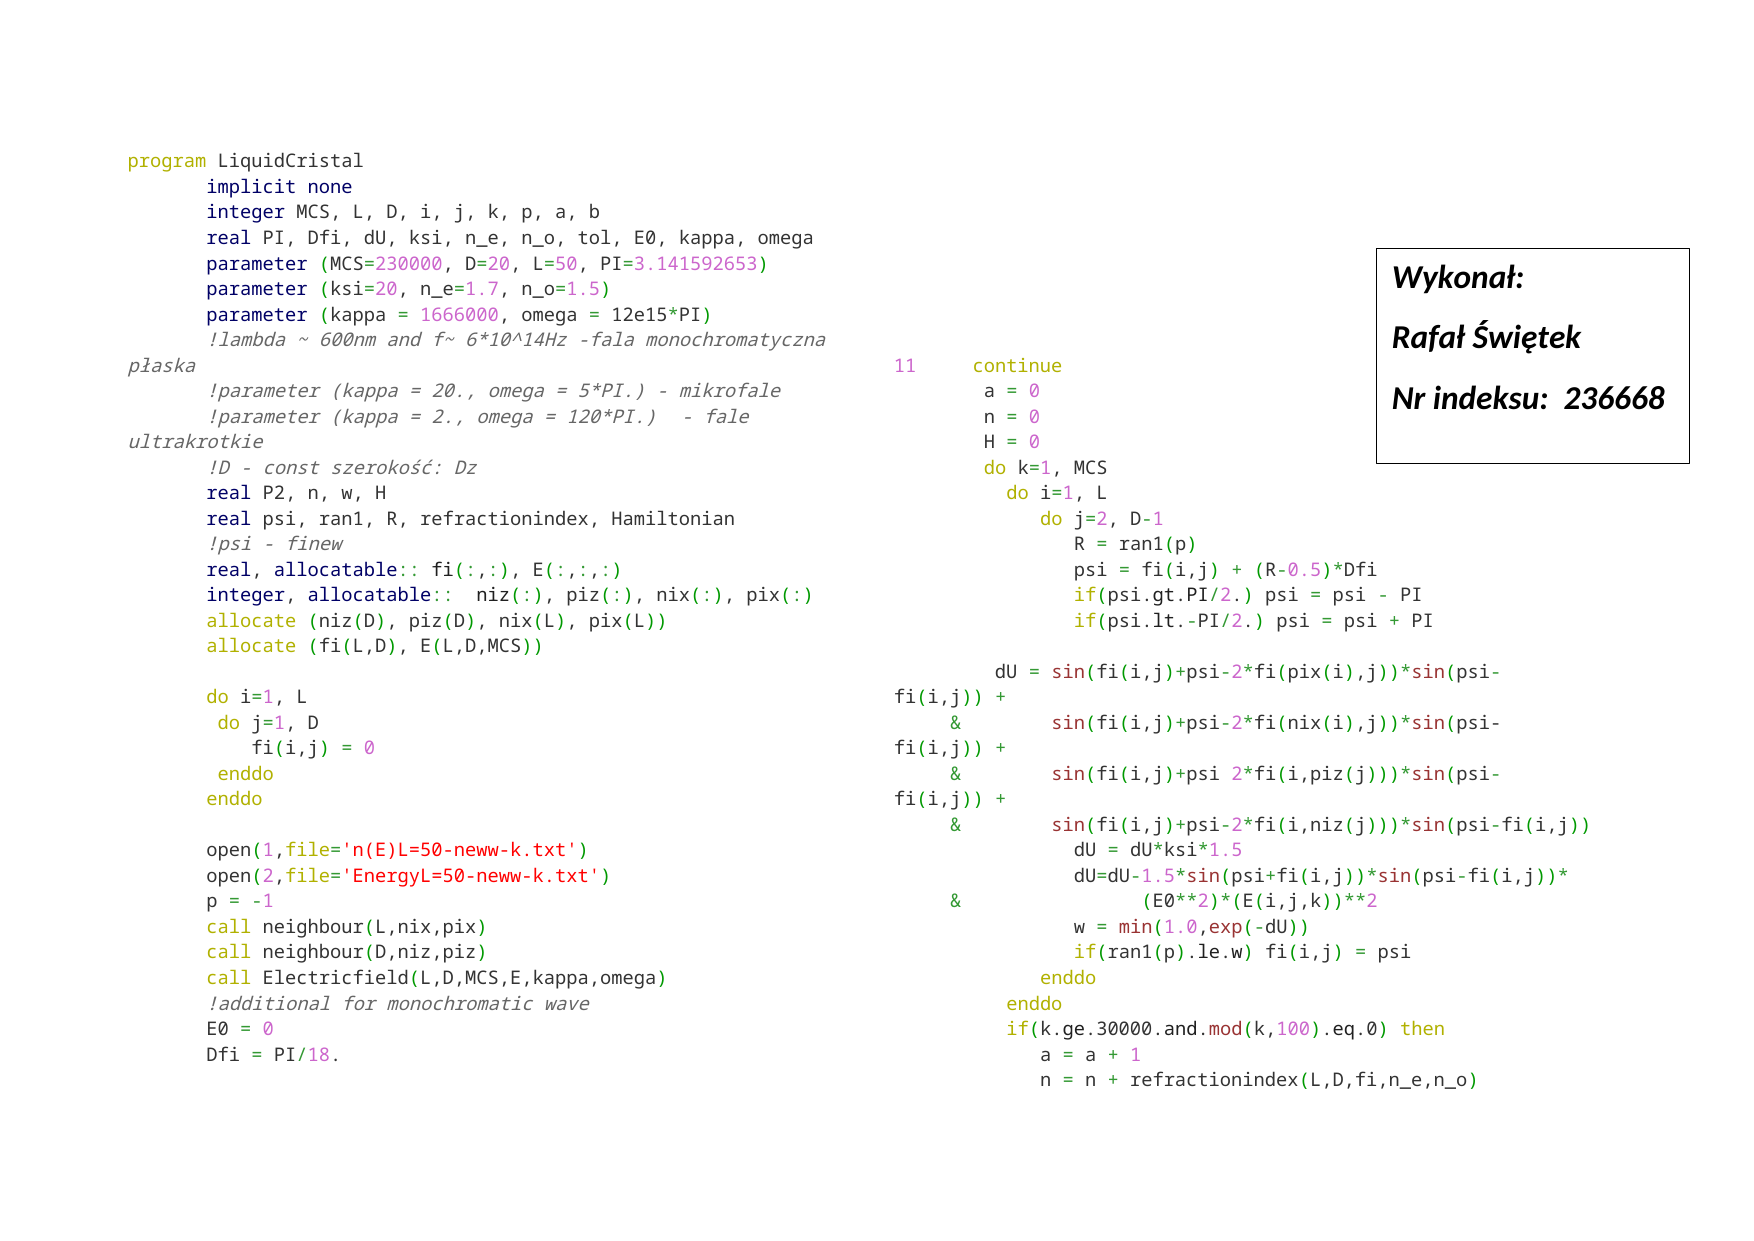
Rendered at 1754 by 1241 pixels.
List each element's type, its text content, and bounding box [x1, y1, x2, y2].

text real PI, Dfi, dU, ksi, n_e, n_o, tol, E0, kappa, omega [127, 224, 840, 250]
text n = n + refractionindex(L,D,fi,n_e,n_o) [893, 1066, 1606, 1092]
text do i=1, L [127, 684, 840, 709]
text enddo [127, 760, 840, 786]
text !D - const szerokość: Dz [127, 454, 840, 479]
text parameter (MCS=230000, D=20, L=50, PI=3.141592653) [127, 250, 840, 275]
text & sin(fi(i,j)+psi-2*fi(i,niz(j)))*sin(psi-fi(i,j)) [893, 811, 1606, 837]
text program LiquidCristal [127, 148, 840, 173]
text parameter (ksi=20, n_e=1.7, n_o=1.5) [127, 275, 840, 301]
text enddo [893, 990, 1606, 1015]
text allocate (fi(L,D), E(L,D,MCS)) [127, 633, 840, 658]
text dU=dU-1.5*sin(psi+fi(i,j))*sin(psi-fi(i,j))* [893, 862, 1606, 888]
text p = -1 [127, 888, 840, 913]
text real psi, ran1, R, refractionindex, Hamiltonian [127, 505, 840, 531]
text call neighbour(L,nix,pix) [127, 913, 840, 939]
text do j=2, D-1 [893, 505, 1606, 531]
text if(psi.lt.-PI/2.) psi = psi + PI [893, 607, 1606, 633]
text H = 0 [893, 428, 1376, 454]
text w = min(1.0,exp(-dU)) [893, 913, 1606, 939]
text do k=1, MCS [893, 454, 1606, 479]
text if(psi.gt.PI/2.) psi = psi - PI [893, 582, 1606, 607]
text E0 = 0 [127, 1015, 840, 1041]
text & (E0**2)*(E(i,j,k))**2 [893, 888, 1606, 913]
text enddo [893, 964, 1606, 990]
text & sin(fi(i,j)+psi 2*fi(i,piz(j)))*sin(psi-fi(i,j)) + [893, 760, 1606, 811]
text a = 0 [893, 377, 1376, 403]
text if(k.ge.30000.and.mod(k,100).eq.0) then [893, 1015, 1606, 1041]
text dU = dU*ksi*1.5 [893, 837, 1606, 862]
text psi = fi(i,j) + (R-0.5)*Dfi [893, 556, 1606, 582]
text do i=1, L [893, 479, 1606, 505]
text implicit none [127, 173, 840, 199]
text !additional for monochromatic wave [127, 990, 840, 1015]
text parameter (kappa = 1666000, omega = 12e15*PI) [127, 301, 840, 326]
text !psi - finew [127, 531, 840, 556]
text dU = sin(fi(i,j)+psi-2*fi(pix(i),j))*sin(psi-fi(i,j)) + [893, 658, 1606, 709]
text !parameter (kappa = 2., omega = 120*PI.) - fale ultrakrotkie [127, 403, 840, 454]
text 11 continue [893, 352, 1376, 377]
text call neighbour(D,niz,piz) [127, 939, 840, 964]
text if(ran1(p).le.w) fi(i,j) = psi [893, 939, 1606, 964]
text open(2,file='EnergyL=50-neww-k.txt') [127, 862, 840, 888]
text R = ran1(p) [893, 531, 1606, 556]
text open(1,file='n(E)L=50-neww-k.txt') [127, 837, 840, 862]
text integer MCS, L, D, i, j, k, p, a, b [127, 199, 840, 224]
text Dfi = PI/18. [127, 1041, 840, 1066]
text real P2, n, w, H [127, 479, 840, 505]
text n = 0 [893, 403, 1376, 428]
text & sin(fi(i,j)+psi-2*fi(nix(i),j))*sin(psi-fi(i,j)) + [893, 709, 1606, 760]
text allocate (niz(D), piz(D), nix(L), pix(L)) [127, 607, 840, 633]
text fi(i,j) = 0 [127, 735, 840, 760]
text real, allocatable:: fi(:,:), E(:,:,:) [127, 556, 840, 582]
text !parameter (kappa = 20., omega = 5*PI.) - mikrofale [127, 377, 840, 403]
text do j=1, D [127, 709, 840, 735]
text integer, allocatable:: niz(:), piz(:), nix(:), pix(:) [127, 582, 840, 607]
text a = a + 1 [893, 1041, 1606, 1066]
text enddo [127, 786, 840, 811]
text !lambda ~ 600nm and f~ 6*10^14Hz -fala monochromatyczna płaska [127, 326, 840, 377]
text call Electricfield(L,D,MCS,E,kappa,omega) [127, 964, 840, 990]
